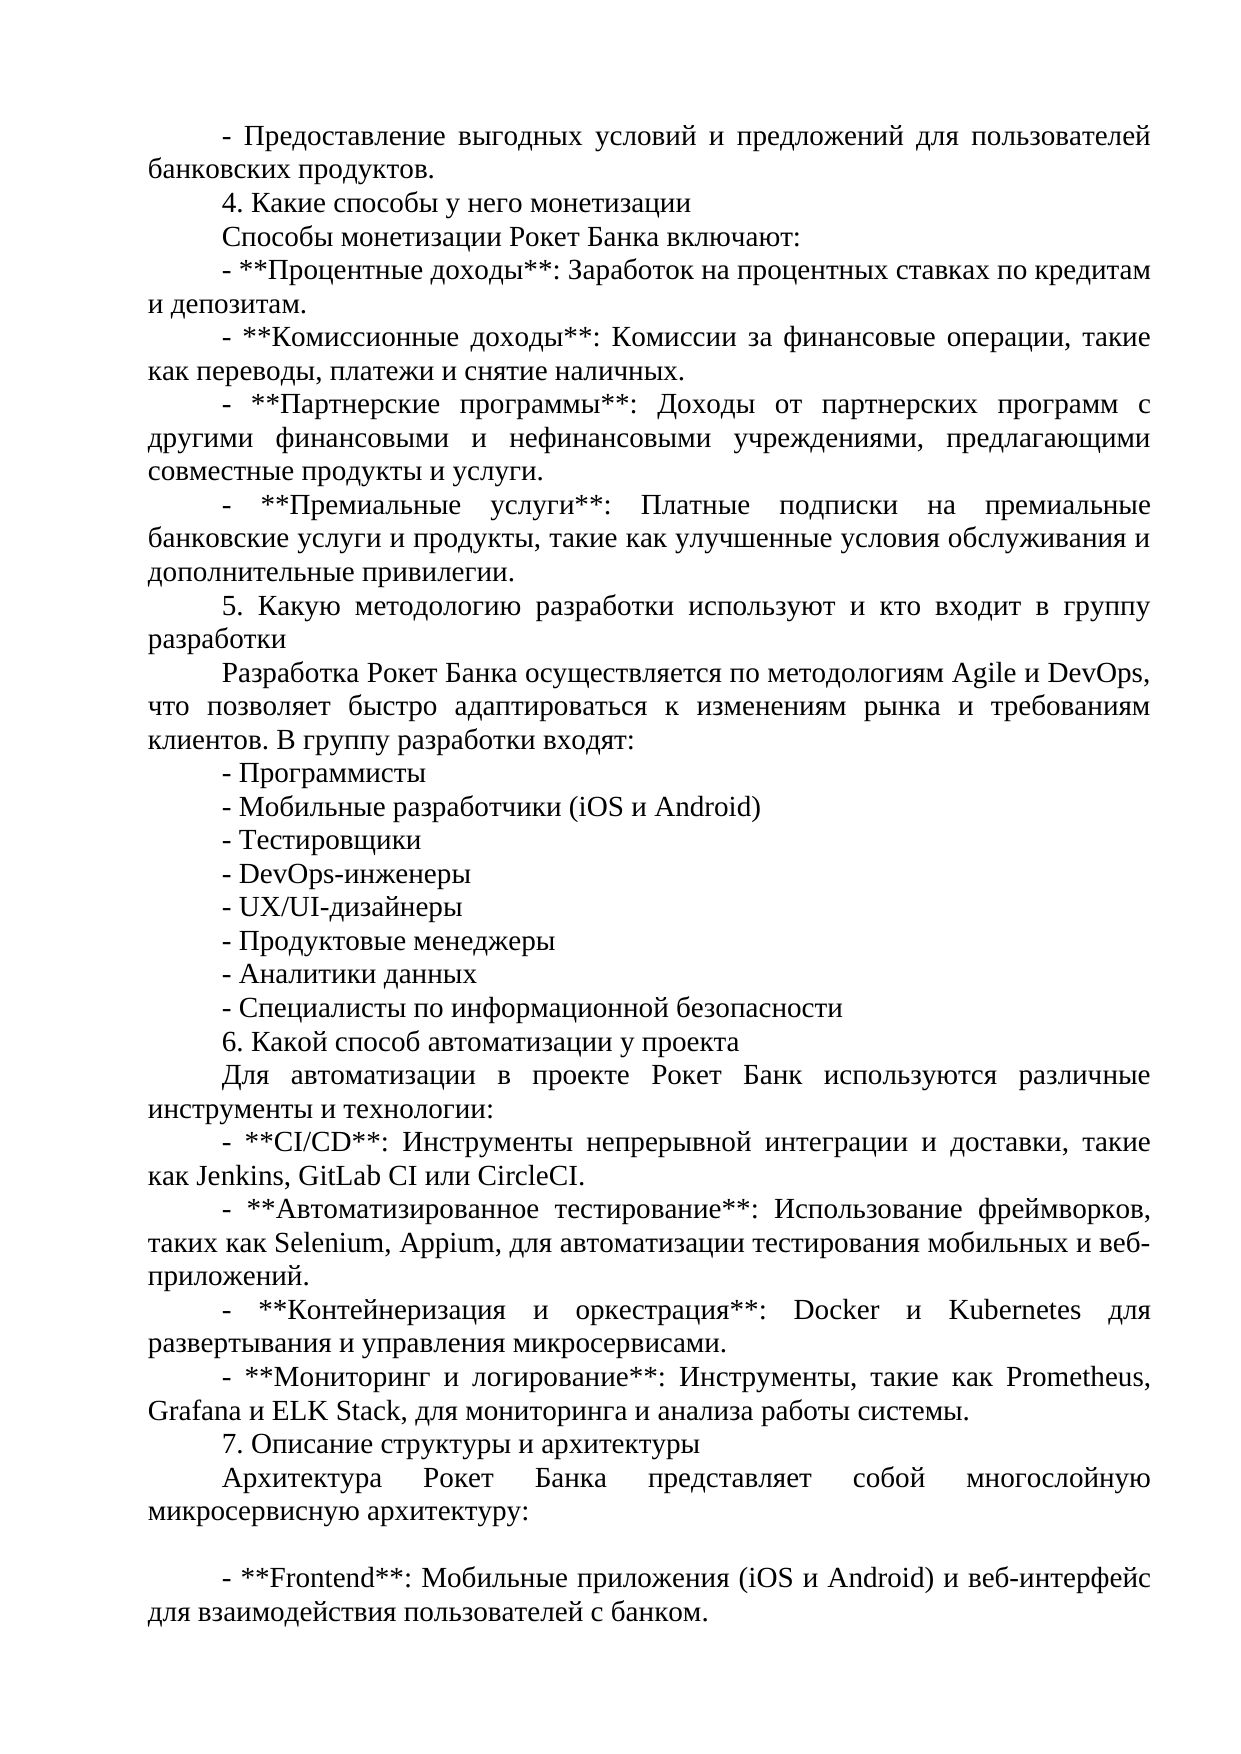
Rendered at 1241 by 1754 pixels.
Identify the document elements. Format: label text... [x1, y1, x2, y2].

list - **Контейнеризация и оркестрация**: Docker и Kubernetes для развертывания и управления микросервисами. [148, 1292, 1152, 1359]
list - **Мониторинг и логирование**: Инструменты, такие как Prometheus, Grafana и ELK Stack, для мониторинга и анализа работы системы. [148, 1359, 1152, 1426]
list - Специалисты по информационной безопасности [148, 990, 1152, 1024]
list 5. Какую методологию разработки используют и кто входит в группу разработки [148, 588, 1152, 655]
list - **Автоматизированное тестирование**: Использование фреймворков, таких как Selenium, Appium, для автоматизации тестирования мобильных и веб-приложений. [148, 1191, 1152, 1292]
list Разработка Рокет Банка осуществляется по методологиям Agile и DevOps, что позволяет быстро адаптироваться к изменениям рынка и требованиям клиентов. В группу разработки входят: [148, 655, 1152, 755]
list Для автоматизации в проекте Рокет Банк используются различные инструменты и технологии: [148, 1057, 1152, 1124]
list - Программисты [148, 755, 1152, 789]
list 4. Какие способы у него монетизации [148, 185, 1152, 219]
list 7. Описание структуры и архитектуры [148, 1426, 1152, 1460]
list - Аналитики данных [148, 957, 1152, 990]
list - **Премиальные услуги**: Платные подписки на премиальные банковские услуги и продукты, такие как улучшенные условия обслуживания и дополнительные привилегии. [148, 487, 1152, 588]
list - **CI/CD**: Инструменты непрерывной интеграции и доставки, такие как Jenkins, GitLab CI или CircleCI. [148, 1124, 1152, 1191]
list - **Frontend**: Мобильные приложения (iOS и Android) и веб-интерфейс для взаимодействия пользователей с банком. [148, 1560, 1152, 1627]
list - Тестировщики [148, 822, 1152, 856]
list - **Комиссионные доходы**: Комиссии за финансовые операции, такие как переводы, платежи и снятие наличных. [148, 319, 1152, 386]
list - Продуктовые менеджеры [148, 923, 1152, 957]
list - **Партнерские программы**: Доходы от партнерских программ с другими финансовыми и нефинансовыми учреждениями, предлагающими совместные продукты и услуги. [148, 386, 1152, 487]
list - **Процентные доходы**: Заработок на процентных ставках по кредитам и депозитам. [148, 252, 1152, 319]
list Способы монетизации Рокет Банка включают: [148, 219, 1152, 252]
list - Мобильные разработчики (iOS и Android) [148, 789, 1152, 822]
list Архитектура Рокет Банка представляет собой многослойную микросервисную архитектуру: [148, 1460, 1152, 1527]
list - UX/UI-дизайнеры [148, 889, 1152, 923]
list - DevOps-инженеры [148, 856, 1152, 889]
list - Предоставление выгодных условий и предложений для пользователей банковских продуктов. [148, 118, 1152, 185]
list 6. Какой способ автоматизации у проекта [148, 1024, 1152, 1057]
